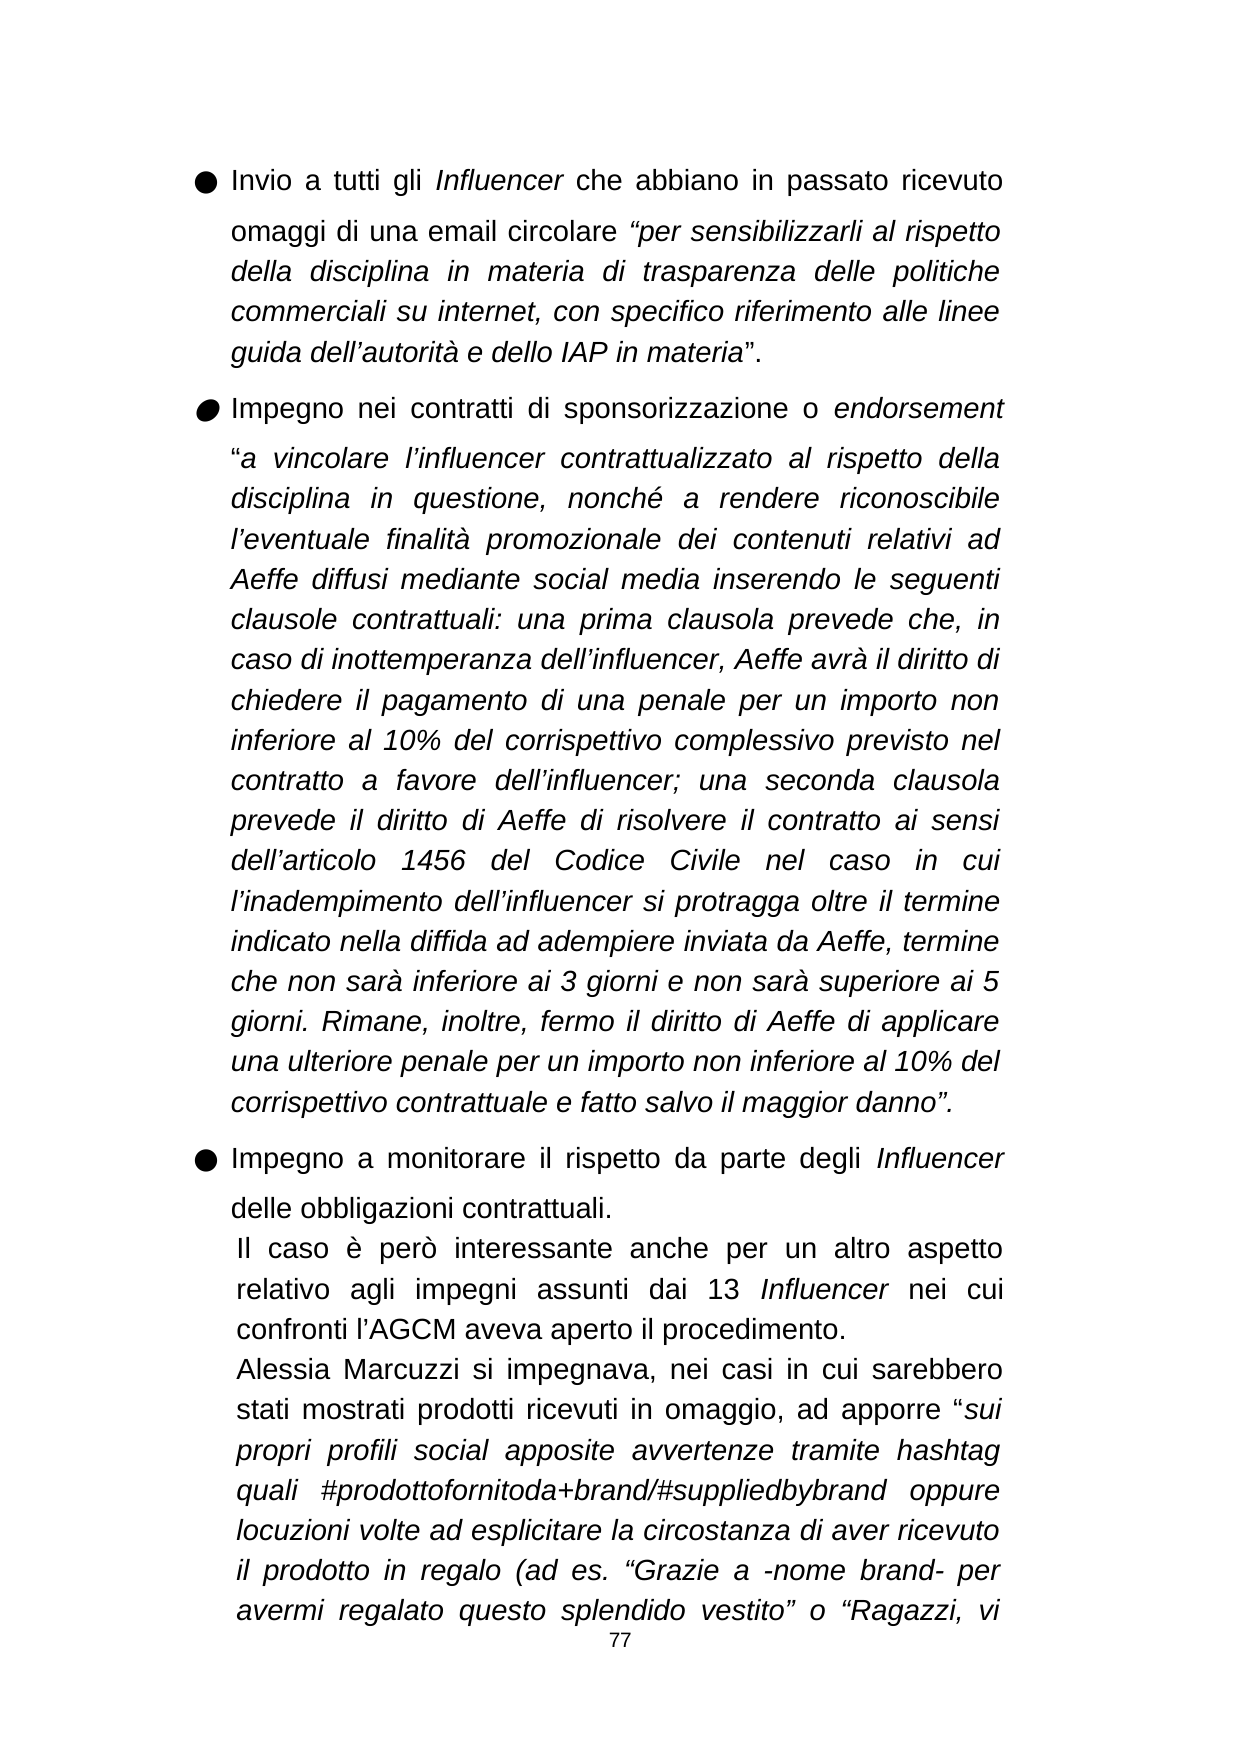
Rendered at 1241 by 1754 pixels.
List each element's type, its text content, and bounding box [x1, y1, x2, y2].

list Impegno nei contratti di sponsorizzazione o endorsement “a vincolare l’influencer contrattualizzato al rispetto della disciplina in questione, nonché a rendere riconoscibile l’eventuale finalità promozionale dei contenuti relativi ad Aeffe diffusi mediante social media inserendo le seguenti clausole contrattuali: una prima clausola prevede che, in caso di inottemperanza dell’influencer, Aeffe avrà il diritto di chiedere il pagamento di una penale per un importo non inferiore al 10% del corrispettivo complessivo previsto nel contratto a favore dell’influencer; una seconda clausola prevede il diritto di Aeffe di risolvere il contratto ai sensi dell’articolo 1456 del Codice Civile nel caso in cui l’inadempimento dell’influencer si protragga oltre il termine indicato nella diffida ad adempiere inviata da Aeffe, termine che non sarà inferiore ai 3 giorni e non sarà superiore ai 5 giorni. Rimane, inoltre, fermo il diritto di Aeffe di applicare una ulteriore penale per un importo non inferiore al 10% del corrispettivo contrattuale e fatto salvo il maggior danno”. [193, 375, 1004, 1118]
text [236, 1352, 1004, 1627]
list Impegno a monitorare il rispetto da parte degli Influencer delle obbligazioni contrattuali. [193, 1125, 1004, 1225]
list Invio a tutti gli Influencer che abbiano in passato ricevuto omaggi di una email circolare “per sensibilizzarli al rispetto della disciplina in materia di trasparenza delle politiche commerciali su internet, con specifico riferimento alle linee guida dell’autorità e dello IAP in materia”. [193, 148, 1004, 368]
text Il caso è però interessante anche per un altro aspetto relativo agli impegni assunti dai 13 Influencer nei cui confronti l’AGCM aveva aperto il procedimento. [236, 1232, 1004, 1346]
